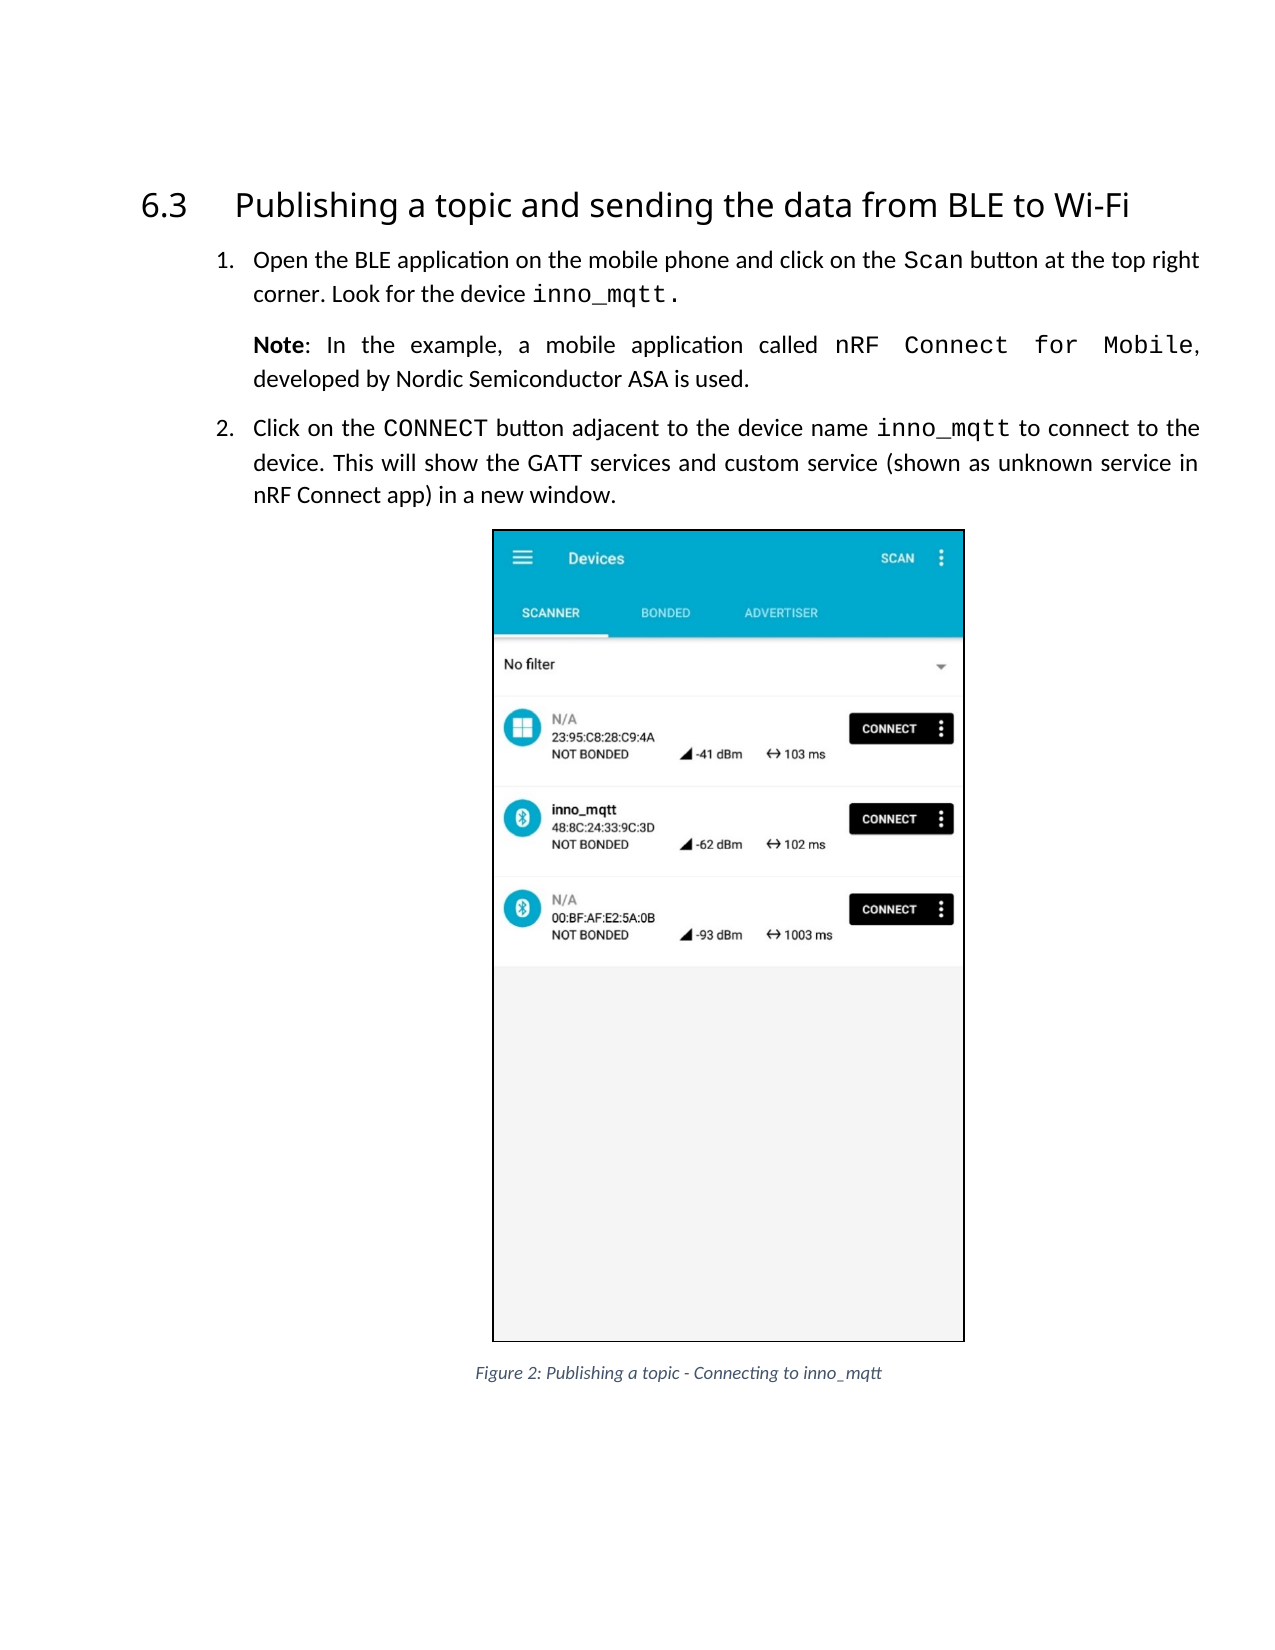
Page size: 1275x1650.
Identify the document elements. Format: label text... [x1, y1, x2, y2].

text Figure 2: Publishing a topic - Connecting to inno_mqtt [159, 1361, 1200, 1384]
picture [494, 537, 963, 1341]
text Note: In the example, a mobile application called nRF Connect for Mobile, developed by Nordic Semiconductor ASA is used. [253, 329, 1200, 393]
list Open the BLE application on the mobile phone and click on the Scan button at the top right corner. Look for the device inno_mqtt. [216, 244, 1200, 310]
subtitle Publishing a topic and sending the data from BLE to Wi-Fi [141, 182, 1200, 228]
list Click on the CONNECT button adjacent to the device name inno_mqtt to connect to the device. This will show the GATT services and custom service (shown as unknown service in nRF Connect app) in a new window. [216, 413, 1200, 510]
